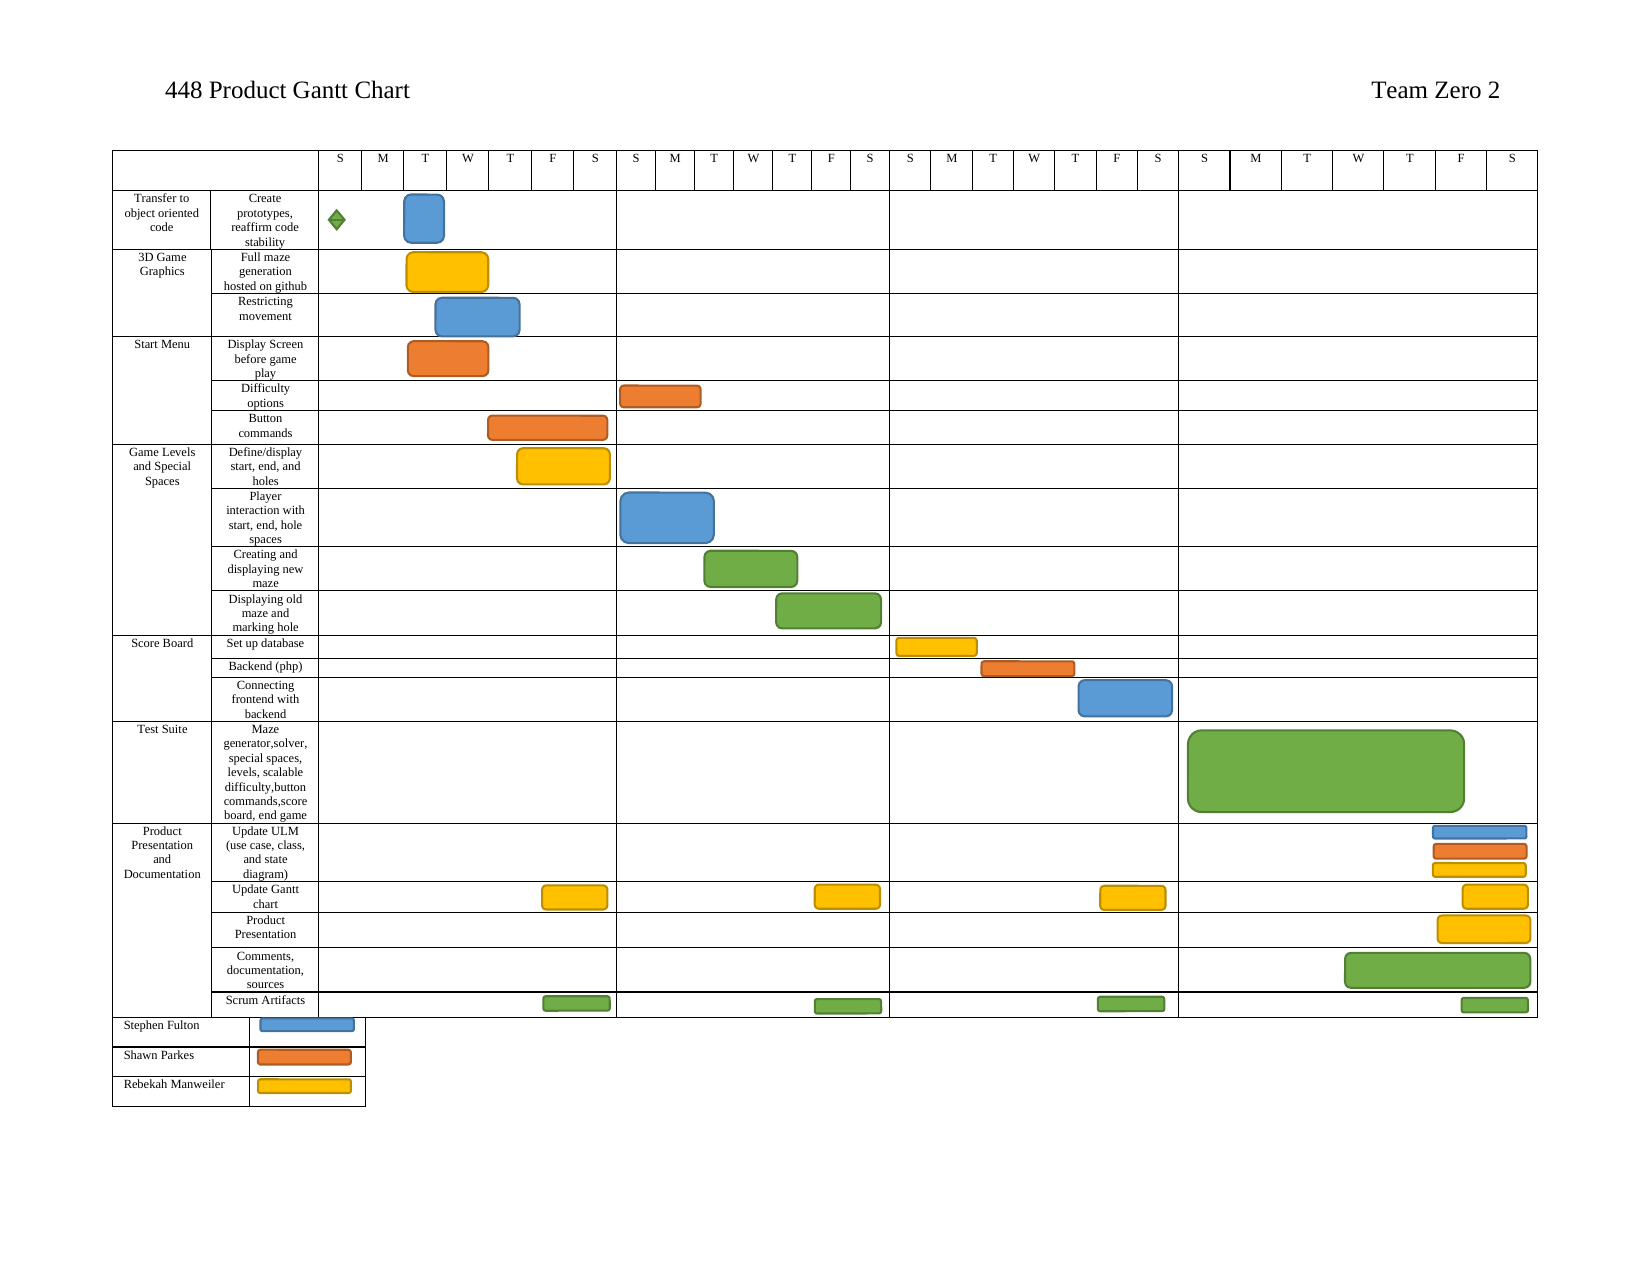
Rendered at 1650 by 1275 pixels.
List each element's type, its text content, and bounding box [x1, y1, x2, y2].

table_cell [890, 659, 1178, 677]
table_cell Update Gantt chart [212, 882, 318, 912]
table_cell Set up database [212, 636, 318, 658]
table_cell Game Levels and Special Spaces [113, 445, 211, 634]
table_cell [617, 250, 889, 293]
table_cell [617, 445, 889, 488]
table_cell Update ULM (use case, class, and state diagram) [212, 824, 318, 881]
table_cell [890, 913, 1178, 947]
table_cell S [890, 151, 930, 190]
table_cell Product Presentation and Documentation [113, 824, 211, 1017]
table_cell T [773, 151, 811, 190]
table_cell [319, 337, 616, 380]
table_cell [617, 824, 889, 881]
table_cell F [532, 151, 573, 190]
table_cell [890, 337, 1178, 380]
table_cell [890, 882, 1178, 912]
table_cell [319, 445, 616, 488]
table_cell [319, 913, 616, 947]
table_cell Define/display start, end, and holes [212, 445, 318, 488]
table_cell [319, 381, 616, 410]
table_cell Display Screen before game play [212, 337, 318, 380]
table_cell [617, 337, 889, 380]
table_cell S [319, 151, 361, 190]
table_cell Product Presentation [212, 913, 318, 947]
table_cell [890, 722, 1178, 822]
table_cell [890, 547, 1178, 590]
table_cell [319, 489, 616, 546]
table_cell Create prototypes, reaffirm code stability [211, 191, 318, 249]
table_cell [319, 722, 616, 822]
table_cell [890, 948, 1178, 991]
table_cell [1179, 678, 1537, 721]
table_cell M [931, 151, 972, 190]
table_cell [617, 294, 889, 336]
table_cell [617, 948, 889, 991]
table_cell [890, 294, 1178, 336]
table_cell [890, 678, 1178, 721]
table_cell [1179, 489, 1537, 546]
table_cell [319, 411, 616, 443]
table_cell T [695, 151, 733, 190]
table_cell [890, 636, 1178, 658]
table_cell W [1014, 151, 1054, 190]
table_cell [617, 913, 889, 947]
table_cell Connecting frontend with backend [212, 678, 318, 721]
table_cell [1179, 824, 1537, 881]
table_cell [319, 294, 616, 336]
table_cell [890, 411, 1178, 443]
table_cell Maze generator,solver, special spaces, levels, scalable difficulty,button commands,score board, end game [212, 722, 318, 822]
table_cell T [1055, 151, 1096, 190]
table_cell [890, 591, 1178, 634]
table_cell [617, 411, 889, 443]
table_cell [319, 191, 616, 249]
table_cell [617, 882, 889, 912]
table_cell S [1138, 151, 1178, 190]
table_cell T [404, 151, 446, 190]
table_cell [319, 824, 616, 881]
table_cell F [1436, 151, 1486, 190]
table_cell [1179, 381, 1537, 410]
table_cell Backend (php) [212, 659, 318, 677]
table_cell [319, 948, 616, 991]
table_cell Start Menu [113, 337, 211, 443]
table_cell 3D Game Graphics [113, 250, 211, 336]
table_cell [319, 993, 616, 1017]
table_cell S [1487, 151, 1537, 190]
table_cell Time [113, 151, 318, 190]
table_cell [617, 381, 889, 410]
table_cell [890, 824, 1178, 881]
table_cell [890, 993, 1178, 1017]
table_cell S [617, 151, 655, 190]
table_cell [1179, 445, 1537, 488]
table_cell [1179, 191, 1537, 249]
table_cell [250, 1018, 365, 1046]
table_cell [1179, 722, 1537, 822]
table_cell Test Suite [113, 722, 211, 822]
table_cell Displaying old maze and marking hole [212, 591, 318, 634]
table_cell Restricting movement [212, 294, 318, 336]
table_cell Stephen Fulton [113, 1018, 249, 1046]
table_cell [1179, 636, 1537, 658]
table_cell T [1282, 151, 1332, 190]
table_cell [890, 489, 1178, 546]
table_cell T [973, 151, 1013, 190]
table_cell T [489, 151, 531, 190]
table_cell [890, 191, 1178, 249]
table_cell [1179, 948, 1537, 991]
table_cell M [1231, 151, 1281, 190]
table_cell Shawn Parkes [113, 1048, 249, 1076]
table_cell [617, 993, 889, 1017]
table_cell W [447, 151, 488, 190]
table_cell [617, 591, 889, 634]
table_cell M [362, 151, 403, 190]
table_cell Button commands [212, 411, 318, 443]
table_cell Full maze generation hosted on github [212, 250, 318, 293]
table_cell [617, 191, 889, 249]
table_cell W [734, 151, 772, 190]
table_cell [890, 445, 1178, 488]
table_cell [617, 678, 889, 721]
table_cell [1179, 250, 1537, 293]
table_cell [1179, 294, 1537, 336]
table_cell Transfer to object oriented code [113, 191, 210, 249]
table_cell M [656, 151, 694, 190]
table_cell [319, 547, 616, 590]
table_cell Scrum Artifacts [212, 993, 318, 1017]
table_cell [1179, 411, 1537, 443]
table_cell [319, 250, 616, 293]
table_cell [1179, 591, 1537, 634]
table_cell [617, 659, 889, 677]
table_cell T [1384, 151, 1435, 190]
table_cell [319, 591, 616, 634]
table_cell Player interaction with start, end, hole spaces [212, 489, 318, 546]
table_cell [617, 722, 889, 822]
table_cell Difficulty options [212, 381, 318, 410]
table_cell [250, 1048, 365, 1076]
table_cell Rebekah Manweiler [113, 1077, 249, 1106]
table_cell F [812, 151, 850, 190]
table_cell [1179, 913, 1537, 947]
table_cell W [1333, 151, 1383, 190]
table_cell S [1179, 151, 1229, 190]
table_cell [1179, 547, 1537, 590]
table_cell [319, 636, 616, 658]
table_cell Score Board [113, 636, 211, 721]
table_cell [1179, 659, 1537, 677]
table_cell [890, 250, 1178, 293]
table_cell [1179, 337, 1537, 380]
table_cell [890, 381, 1178, 410]
table_cell F [1097, 151, 1137, 190]
table_cell [617, 636, 889, 658]
table_cell [250, 1077, 365, 1106]
table_cell [319, 659, 616, 677]
table_cell [617, 547, 889, 590]
table_cell S [851, 151, 889, 190]
table_cell [1179, 993, 1537, 1017]
table_cell Comments, documentation, sources [212, 948, 318, 991]
table_cell [319, 678, 616, 721]
table_cell [617, 489, 889, 546]
table_cell [319, 882, 616, 912]
table_cell [1179, 882, 1537, 912]
table_cell S [574, 151, 616, 190]
table_cell Creating and displaying new maze [212, 547, 318, 590]
